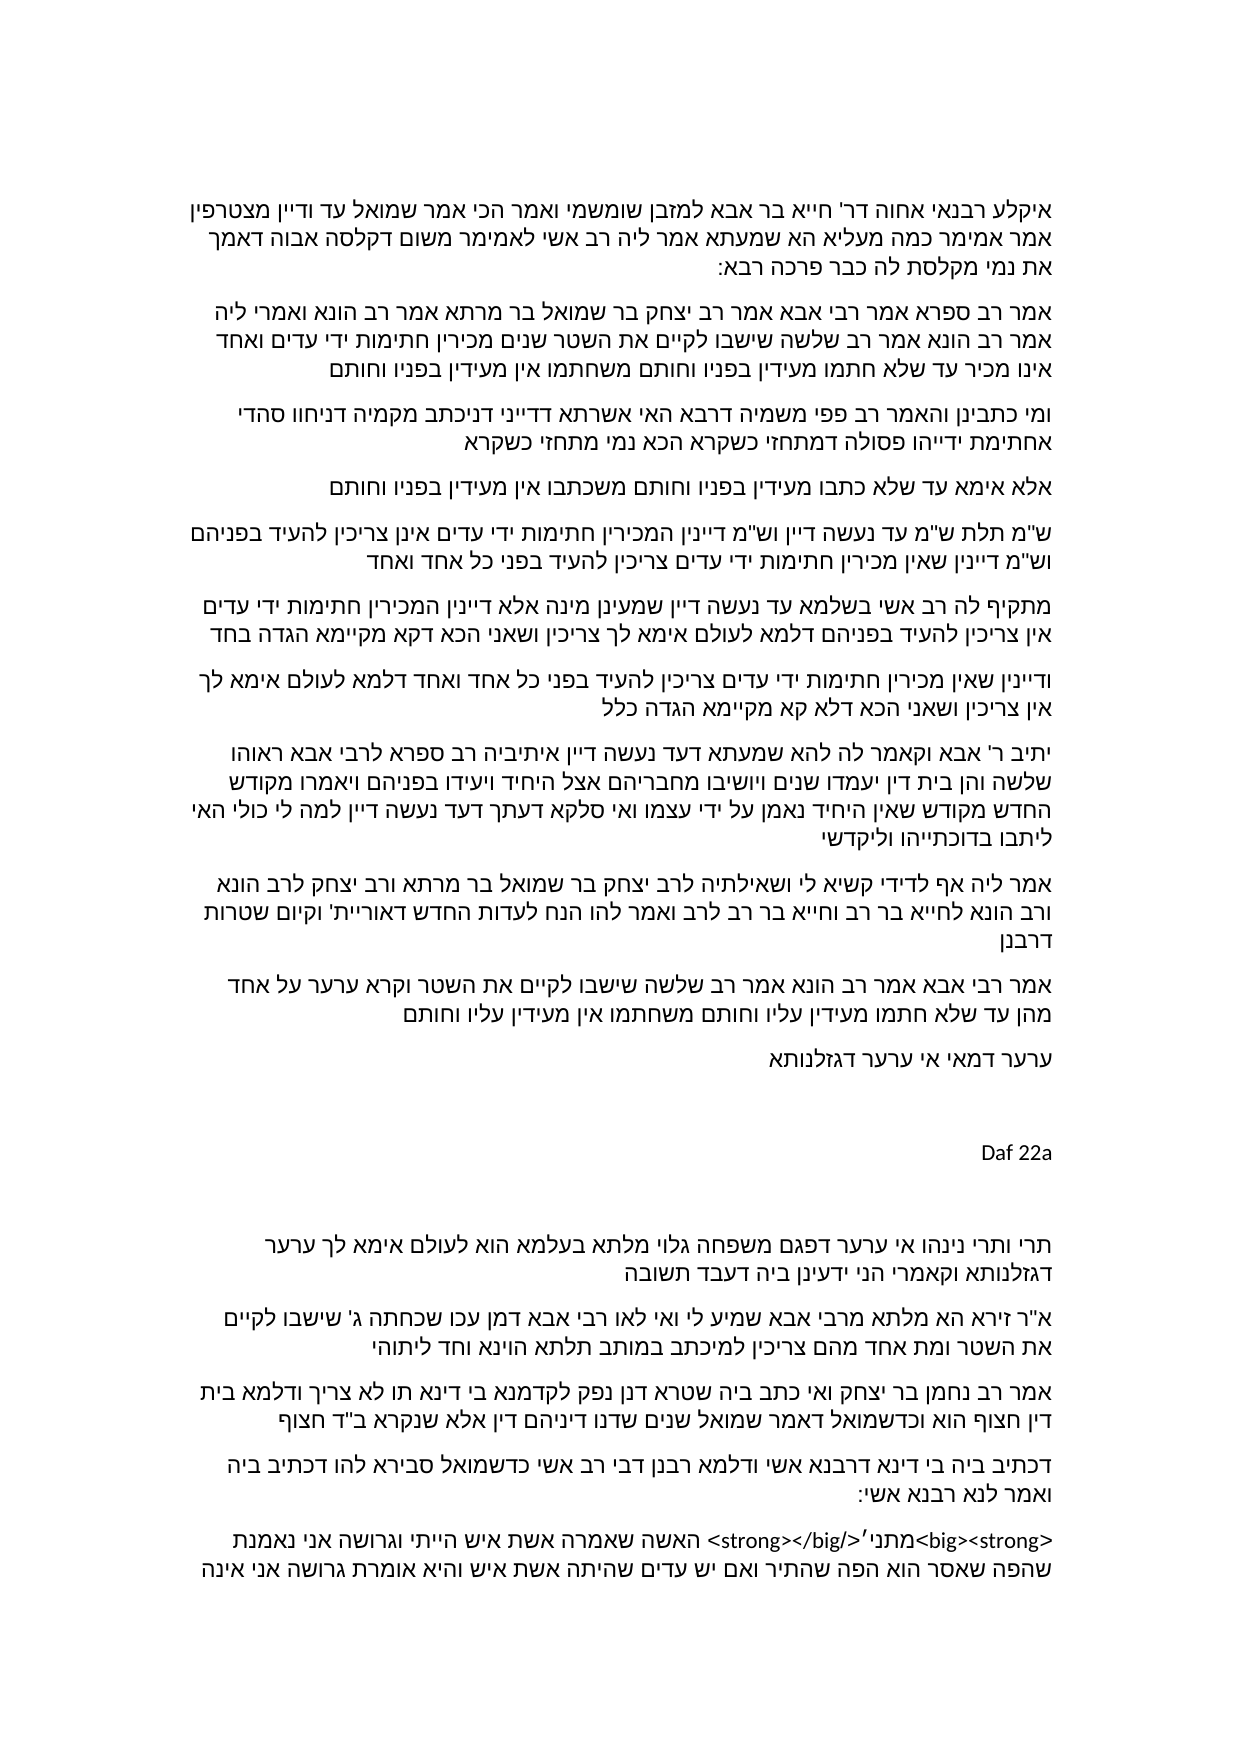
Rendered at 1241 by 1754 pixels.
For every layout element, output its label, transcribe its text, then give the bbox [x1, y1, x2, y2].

text ודיינין שאין מכירין חתימות ידי עדים צריכין להעיד בפני כל אחד ואחד דלמא לעולם אימא לך אין צריכין ושאני הכא דלא קא מקיימא הגדה כלל [187, 667, 1053, 721]
text דכתיב ביה בי דינא דרבנא אשי ודלמא רבנן דבי רב אשי כדשמואל סבירא להו דכתיב ביה ואמר לנא רבנא אשי: [187, 1452, 1053, 1507]
text אמר רבי אבא אמר רב הונא אמר רב שלשה שישבו לקיים את השטר וקרא ערער על אחד מהן עד שלא חתמו מעידין עליו וחותם משחתמו אין מעידין עליו וחותם [187, 972, 1053, 1027]
text ש"מ תלת ש"מ עד נעשה דיין וש"מ דיינין המכירין חתימות ידי עדים אינן צריכין להעיד בפניהם וש"מ דיינין שאין מכירין חתימות ידי עדים צריכין להעיד בפני כל אחד ואחד [187, 519, 1053, 574]
text אלא אימא עד שלא כתבו מעידין בפניו וחותם משכתבו אין מעידין בפניו וחותם [187, 474, 1053, 501]
text ומי כתבינן והאמר רב פפי משמיה דרבא האי אשרתא דדייני דניכתב מקמיה דניחוו סהדי אחתימת ידייהו פסולה דמתחזי כשקרא הכא נמי מתחזי כשקרא [187, 401, 1053, 456]
text אמר ליה אף לדידי קשיא לי ושאילתיה לרב יצחק בר שמואל בר מרתא ורב יצחק לרב הונא ורב הונא לחייא בר רב וחייא בר רב לרב ואמר להו הנח לעדות החדש דאוריית' וקיום שטרות דרבנן [187, 871, 1053, 954]
text איקלע רבנאי אחוה דר' חייא בר אבא למזבן שומשמי ואמר הכי אמר שמואל עד ודיין מצטרפין אמר אמימר כמה מעליא הא שמעתא אמר ליה רב אשי לאמימר משום דקלסה אבוה דאמך את נמי מקלסת לה כבר פרכה רבא: [187, 197, 1053, 280]
text אמר רב נחמן בר יצחק ואי כתב ביה שטרא דנן נפק לקדמנא בי דינא תו לא צריך ודלמא בית דין חצוף הוא וכדשמואל דאמר שמואל שנים שדנו דיניהם דין אלא שנקרא ב"ד חצוף [187, 1379, 1053, 1434]
text יתיב ר' אבא וקאמר לה להא שמעתא דעד נעשה דיין איתיביה רב ספרא לרבי אבא ראוהו שלשה והן בית דין יעמדו שנים ויושיבו מחבריהם אצל היחיד ויעידו בפניהם ויאמרו מקודש החדש מקודש שאין היחיד נאמן על ידי עצמו ואי סלקא דעתך דעד נעשה דיין למה לי כולי האי ליתבו בדוכתייהו וליקדשי [187, 740, 1053, 852]
text אמר רב ספרא אמר רבי אבא אמר רב יצחק בר שמואל בר מרתא אמר רב הונא ואמרי ליה אמר רב הונא אמר רב שלשה שישבו לקיים את השטר שנים מכירין חתימות ידי עדים ואחד אינו מכיר עד שלא חתמו מעידין בפניו וחותם משחתמו אין מעידין בפניו וחותם [187, 299, 1053, 382]
text ערער דמאי אי ערער דגזלנותא [187, 1046, 1053, 1072]
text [187, 1526, 1053, 1582]
text א"ר זירא הא מלתא מרבי אבא שמיע לי ואי לאו רבי אבא דמן עכו שכחתה ג' שישבו לקיים את השטר ומת אחד מהם צריכין למיכתב במותב תלתא הוינא וחד ליתוהי [187, 1305, 1053, 1360]
text מתקיף לה רב אשי בשלמא עד נעשה דיין שמעינן מינה אלא דיינין המכירין חתימות ידי עדים אין צריכין להעיד בפניהם דלמא לעולם אימא לך צריכין ושאני הכא דקא מקיימא הגדה בחד [187, 593, 1053, 648]
text Daf 22a [187, 1138, 1053, 1166]
text תרי ותרי נינהו אי ערער דפגם משפחה גלוי מלתא בעלמא הוא לעולם אימא לך ערער דגזלנותא וקאמרי הני ידעינן ביה דעבד תשובה [187, 1232, 1053, 1287]
